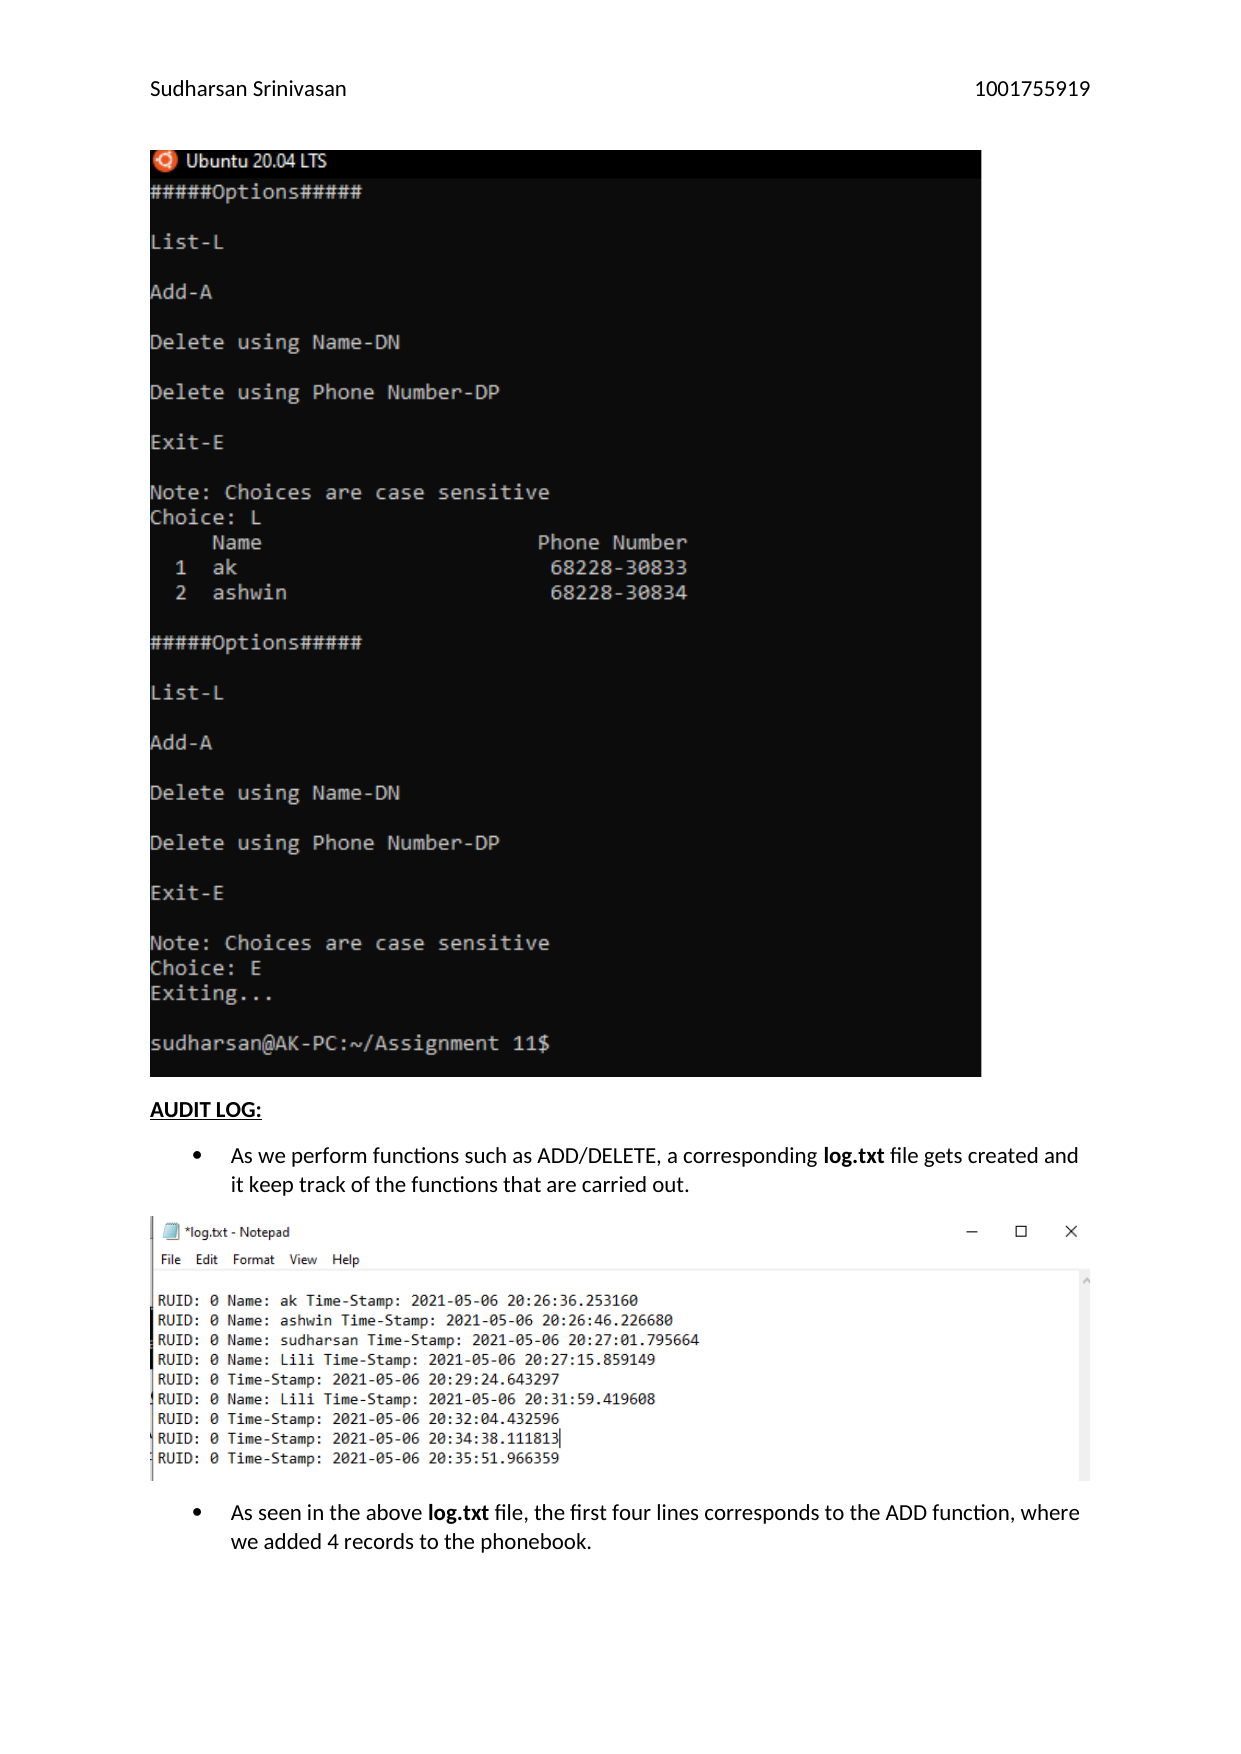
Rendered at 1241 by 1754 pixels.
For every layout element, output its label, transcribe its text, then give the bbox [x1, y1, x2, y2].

list As we perform functions such as ADD/DELETE, a corresponding log.txt file gets created and it keep track of the functions that are carried out. [193, 1141, 1090, 1198]
picture [150, 150, 982, 1077]
picture [150, 1216, 1091, 1481]
list As seen in the above log.txt file, the first four lines corresponds to the ADD function, where we added 4 records to the phonebook. [193, 1498, 1090, 1556]
text AUDIT LOG: [150, 1095, 1090, 1123]
